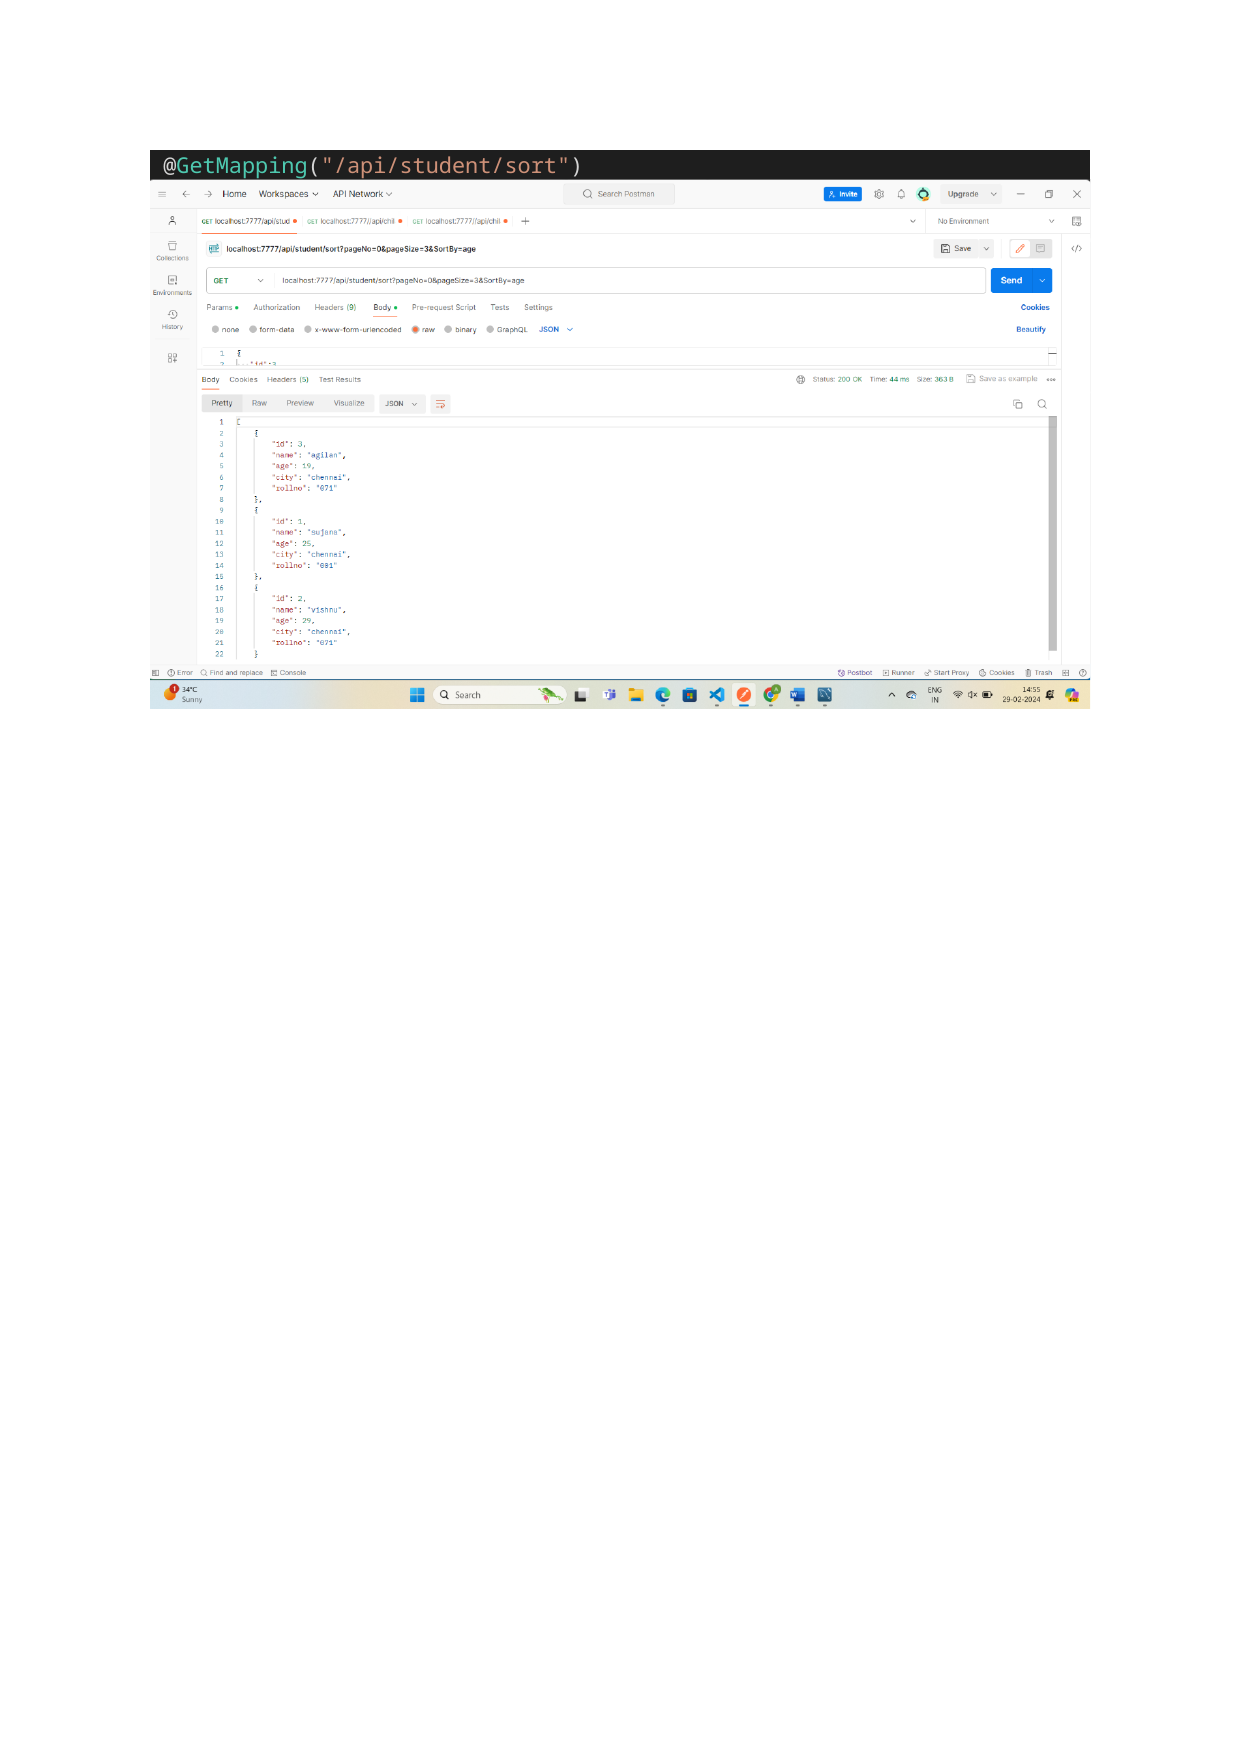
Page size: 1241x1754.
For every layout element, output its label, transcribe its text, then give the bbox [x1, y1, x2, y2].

text @GetMapping("/api/student/sort") [150, 150, 1090, 179]
picture [150, 179, 1091, 709]
